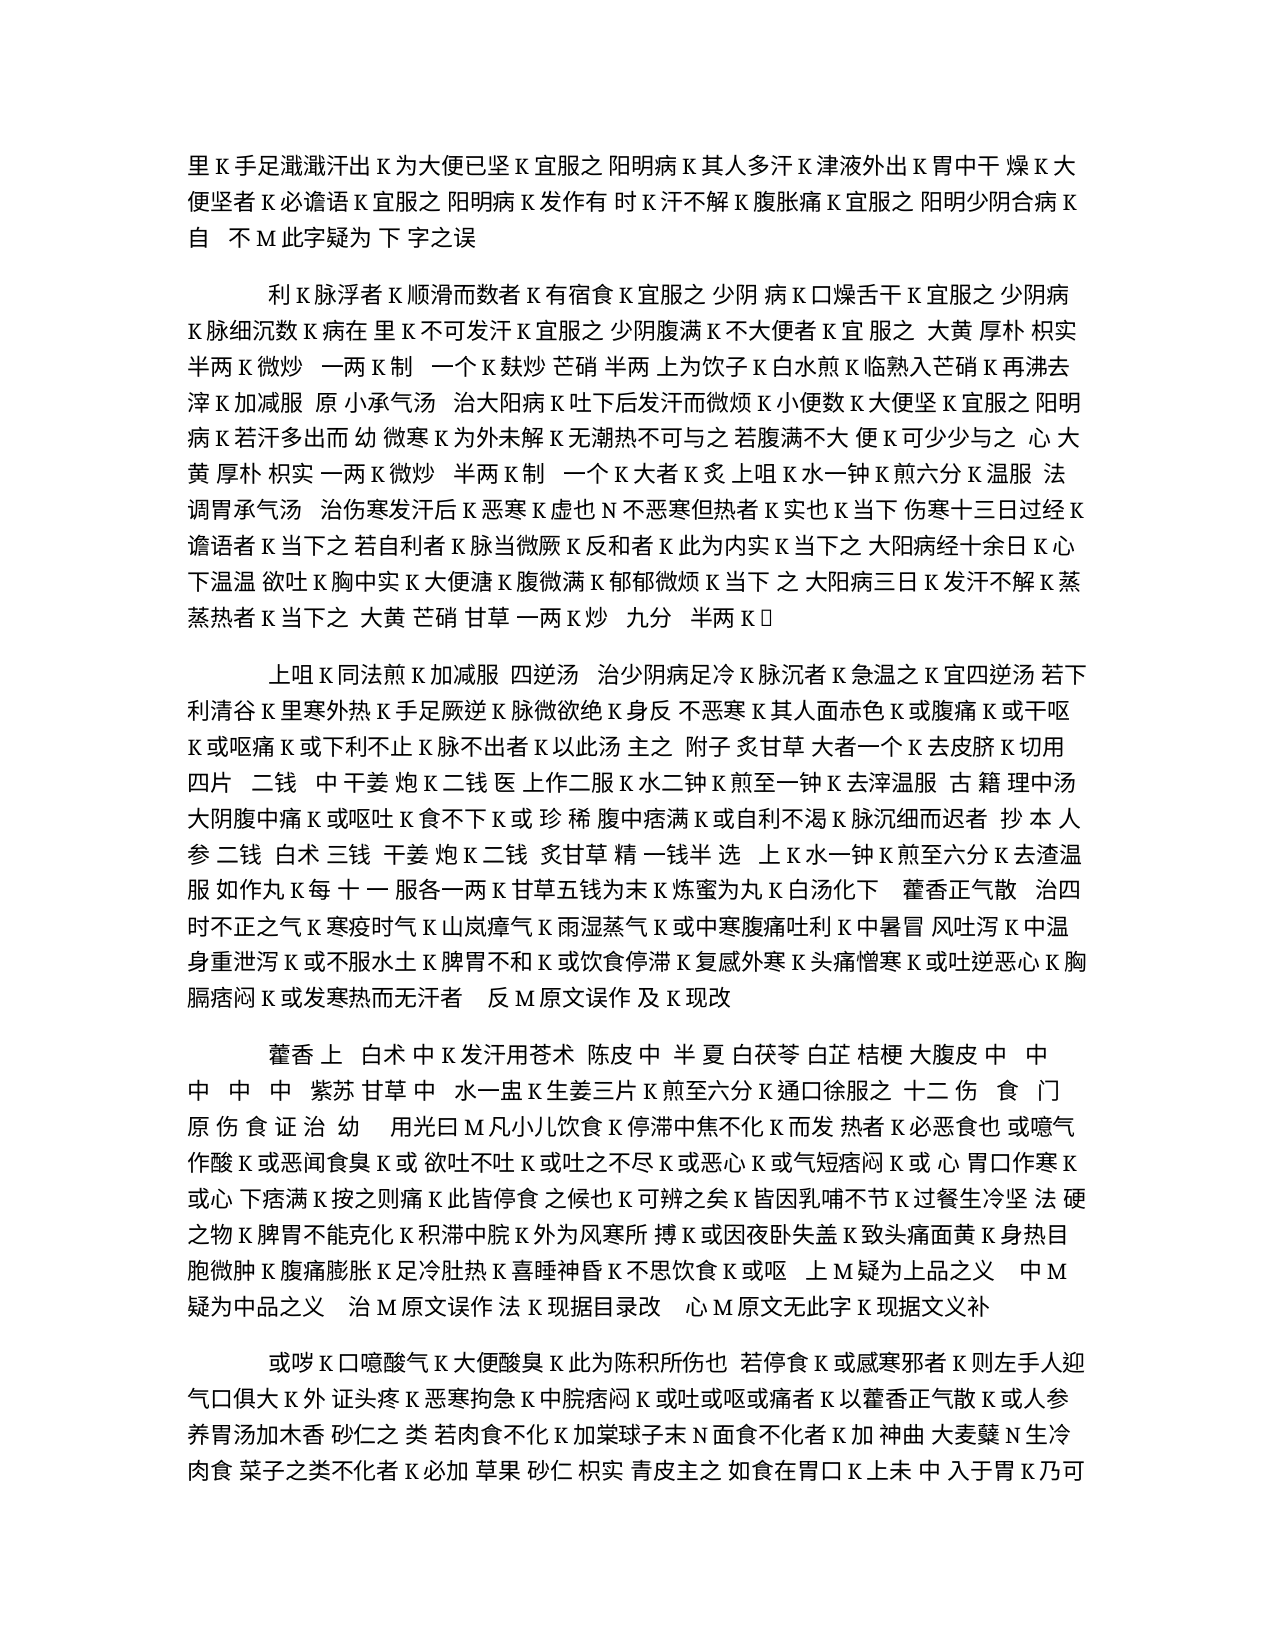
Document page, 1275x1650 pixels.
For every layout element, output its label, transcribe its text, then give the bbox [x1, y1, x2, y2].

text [187, 150, 1087, 253]
text 利K脉浮者K顺滑而数者K有宿食K宜服之 少阴 病K口燥舌干K宜服之 少阴病K脉细沉数K病在 里K不可发汗K宜服之 少阴腹满K不大便者K宜 服之 大黄 厚朴 枳实 半两K微炒 一两K制 一个K麸炒 芒硝 半两 上为饮子K白水煎K临熟入芒硝K再沸去滓K 加减服 原 小承气汤 治大阳病K吐下后发汗而微烦K 小便数K大便坚K宜服之 阳明病K若汗多出而 幼 微寒K为外未解K无潮热不可与之 若腹满不大 便K可少少与之 心 大黄 厚朴 枳实 一两K微炒 半两K制 一个K大者K 炙 上咀K水一钟K煎六分K温服 法 调胃承气汤 治伤寒发汗后K恶寒K虚也N 不恶寒但热者K实也K当下 伤寒十三日过经K 谵语者K当下之 若自利者K脉当微厥K反和者K 此为内实K当下之 大阳病经十余日K心下温温 欲吐K胸中实K大便溏K腹微满K郁郁微烦K当下 之 大阳病三日K发汗不解K蒸蒸热者K当下之 大黄 芒硝 甘草 一两K炒 九分 半两K炙 [187, 279, 1087, 633]
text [187, 1347, 1087, 1486]
text 上咀K同法煎K加减服 四逆汤 治少阴病足冷K脉沉者K急温之K 宜四逆汤 若下利清谷K里寒外热K手足厥逆K 脉微欲绝K身反 不恶寒K其人面赤色K或腹痛K 或干呕K或呕痛K或下利不止K脉不出者K以此汤 主之 附子 炙甘草 大者一个K去皮脐K切用四片 二钱 中 干姜 炮K二钱 医 上作二服K水二钟K煎至一钟K去滓温服 古 籍 理中汤 大阴腹中痛K或呕吐K食不下K或 珍 稀 腹中痞满K或自利不渴K脉沉细而迟者 抄 本 人参 二钱 白术 三钱 干姜 炮K二钱 炙甘草 精 一钱半 选 上K水一钟K煎至六分K去渣温服 如作丸K每 十 一 服各一两K甘草五钱为末K炼蜜为丸K白汤化下 藿香正气散 治四时不正之气K寒疫时气K 山岚瘴气K雨湿蒸气K或中寒腹痛吐利K中暑冒 风吐泻K中温身重泄泻K或不服水土K脾胃不和K 或饮食停滞K复感外寒K头痛憎寒K或吐逆恶心K 胸膈痞闷K或发寒热而无汗者 反M原文误作 及 K现改 [187, 659, 1087, 1013]
text 藿香 上 白术 中 K发汗用苍术 陈皮 中 半 夏 白茯苓 白芷 桔梗 大腹皮 中 中 中 中 中 紫苏 甘草 中 水一盅K生姜三片K煎至六分K通口徐服之 十二 伤 食 门 原 伤 食 证 治 幼 用光曰M凡小儿饮食K停滞中焦不化K而发 热者K必恶食也 或噫气作酸K或恶闻食臭K或 欲吐不吐K或吐之不尽K或恶心K或气短痞闷K或 心 胃口作寒K或心 下痞满K按之则痛K此皆停食 之候也K可辨之矣K皆因乳哺不节K过餐生冷坚 法 硬之物K脾胃不能克化K积滞中脘K外为风寒所 搏K或因夜卧失盖K致头痛面黄K身热目胞微肿K 腹痛膨胀K足冷肚热K喜睡神昏K不思饮食K或呕 上M疑为上品之义 中M疑为中品之义 治M原文误作 法 K现据目录改 心M原文无此字K现据文义补 [187, 1039, 1087, 1322]
